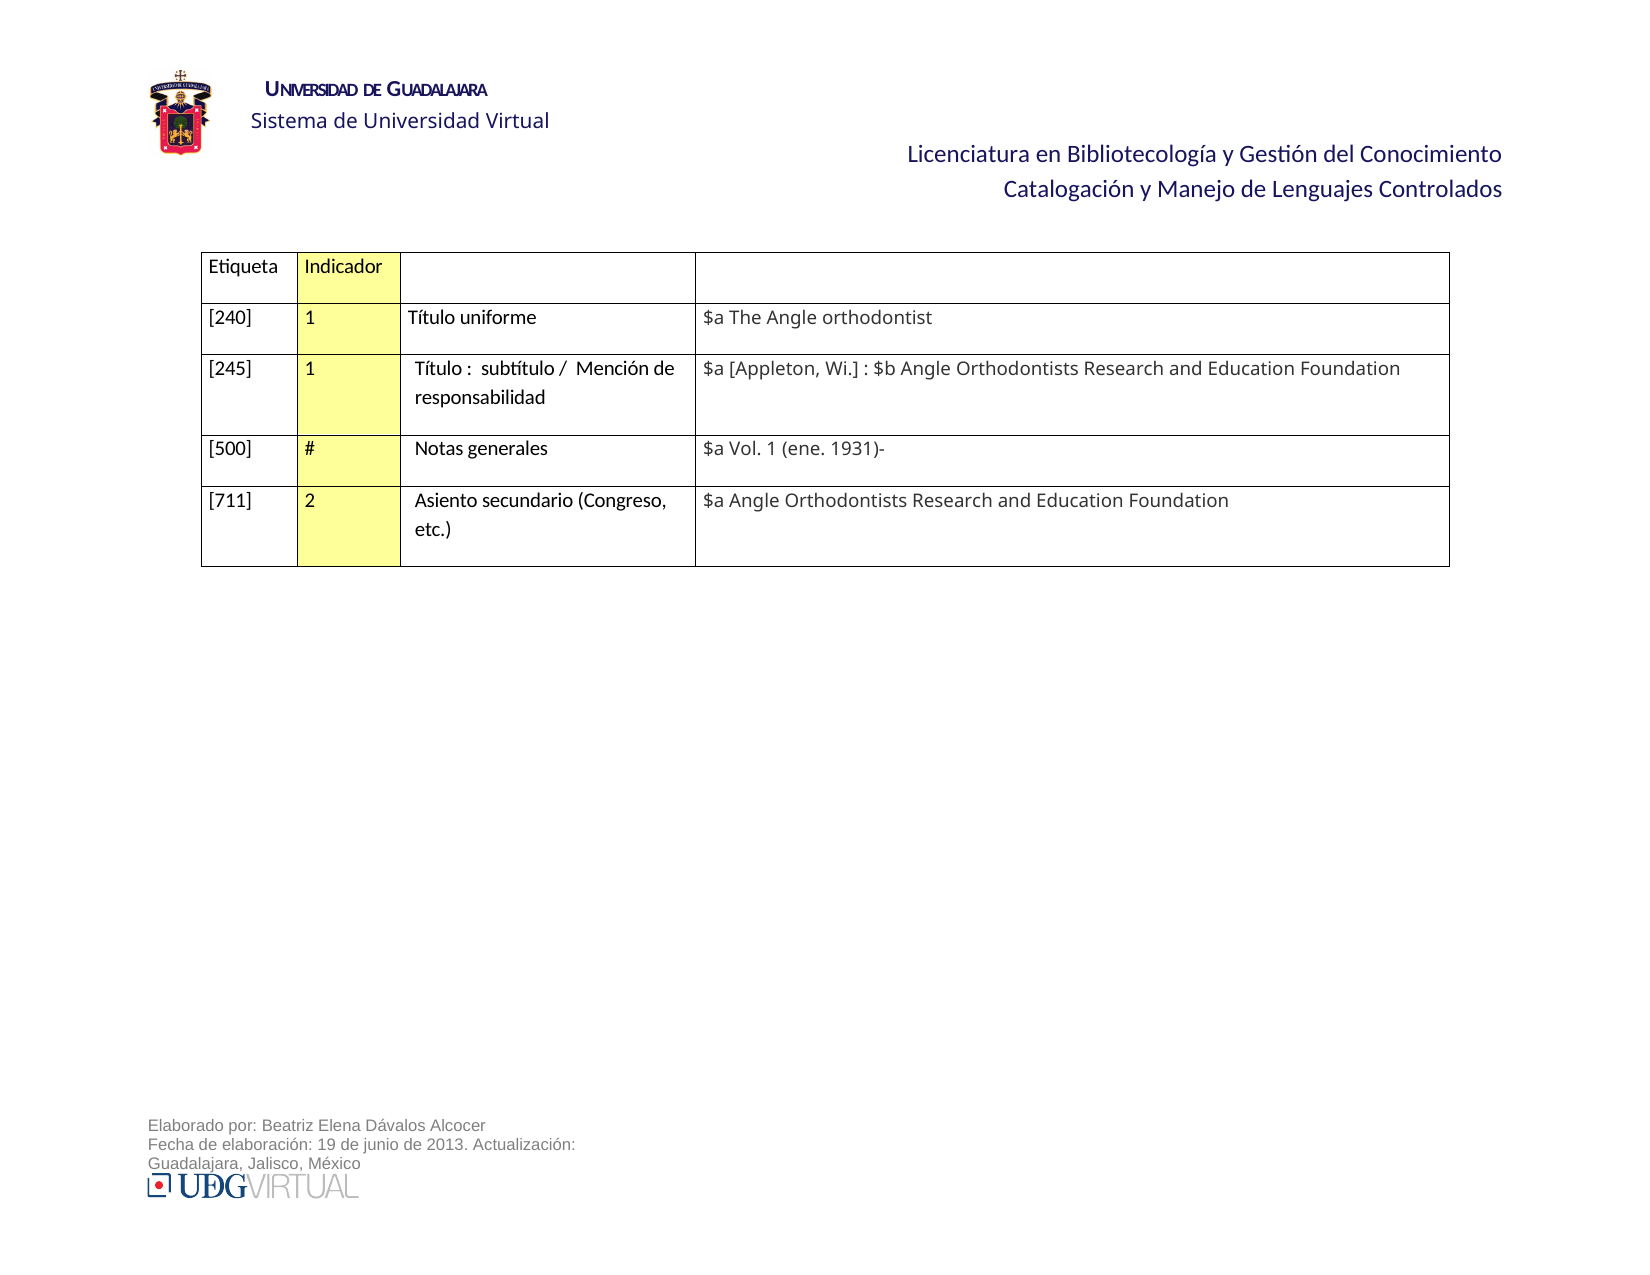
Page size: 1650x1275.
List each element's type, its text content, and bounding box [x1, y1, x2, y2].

table_header [696, 253, 1449, 303]
table_header [401, 253, 695, 303]
table_cell $a [Appleton, Wi.] : $b Angle Orthodontists Research and Education Foundation [696, 355, 1449, 434]
table_cell [245] [202, 355, 297, 434]
table_cell Título : subtítulo / Mención de responsabilidad [401, 355, 695, 434]
table_cell 1 [298, 355, 400, 434]
table_cell 2 [298, 487, 400, 566]
table_cell Asiento secundario (Congreso, etc.) [401, 487, 695, 566]
picture [147, 1173, 359, 1200]
table_cell 1 [298, 304, 400, 354]
table_cell [240] [202, 304, 297, 354]
table_cell $a Vol. 1 (ene. 1931)- [696, 436, 1449, 486]
picture [148, 68, 213, 157]
table_header Indicador [298, 253, 400, 303]
table_cell # [298, 436, 400, 486]
table_cell $a The Angle orthodontist [696, 304, 1449, 354]
table_cell Notas generales [401, 436, 695, 486]
table_cell [500] [202, 436, 297, 486]
table_cell [711] [202, 487, 297, 566]
table_cell $a Angle Orthodontists Research and Education Foundation [696, 487, 1449, 566]
table_cell Título uniforme [401, 304, 695, 354]
table_header Etiqueta [202, 253, 297, 303]
